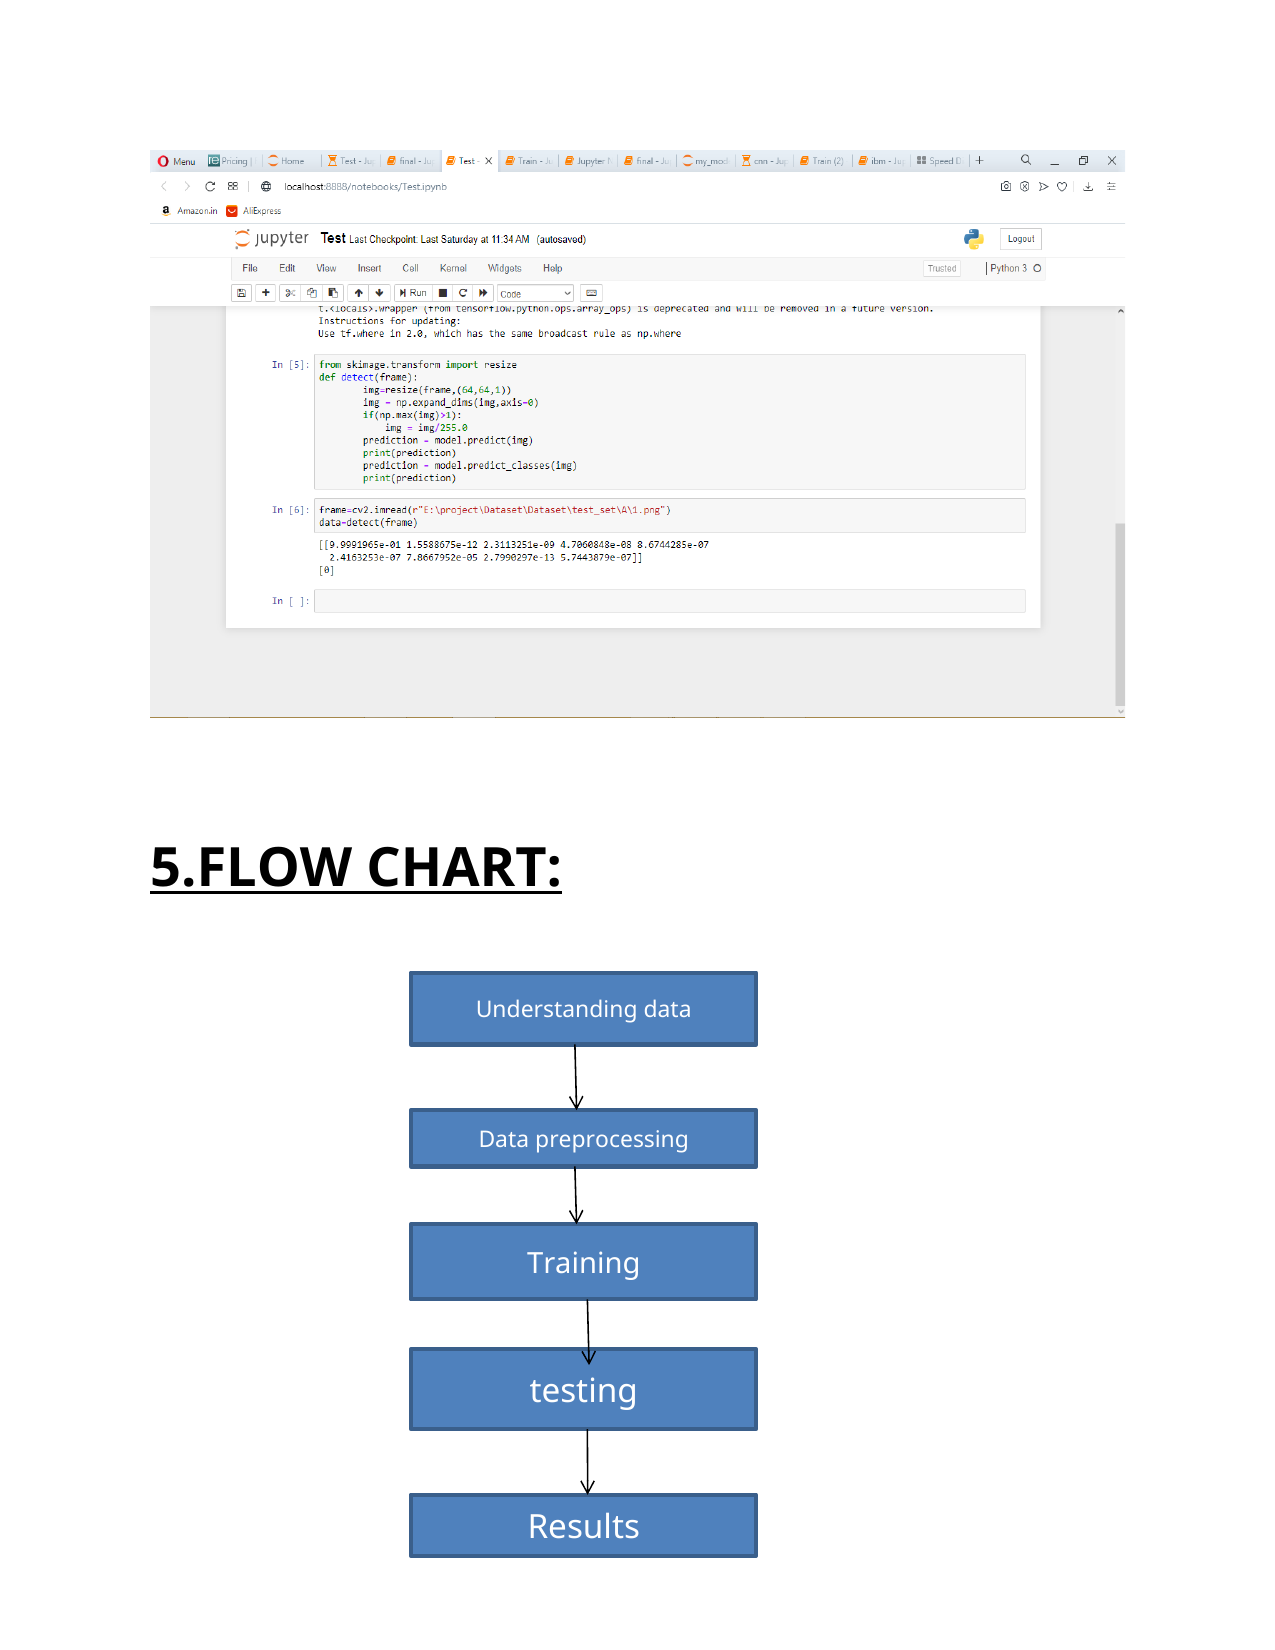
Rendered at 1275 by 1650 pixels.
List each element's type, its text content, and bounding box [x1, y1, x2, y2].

text 5.FLOW CHART: [150, 828, 1125, 902]
picture [150, 150, 1125, 718]
